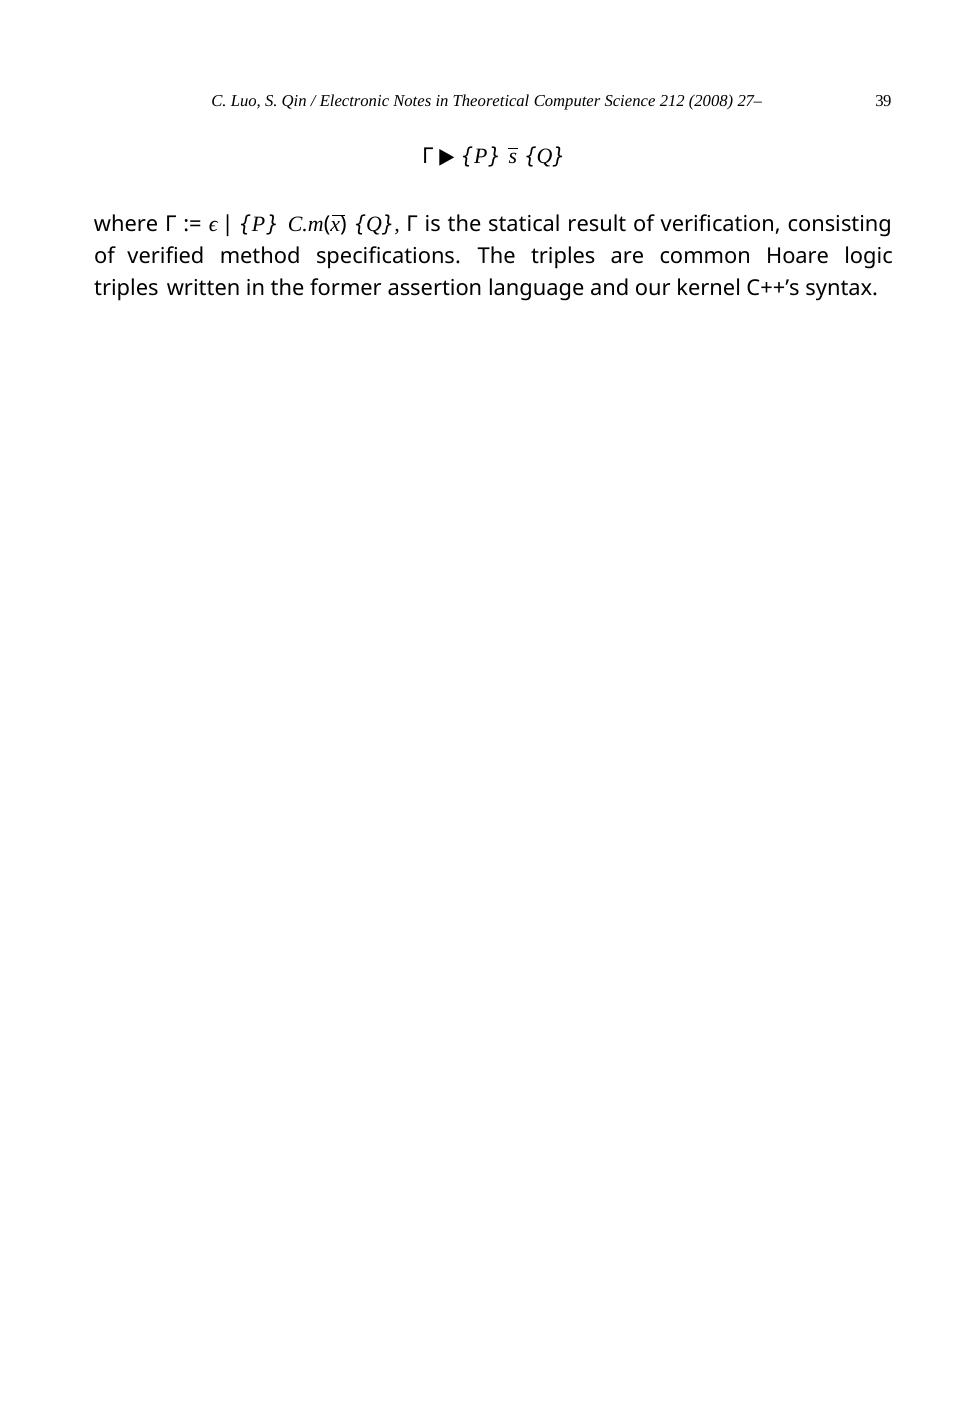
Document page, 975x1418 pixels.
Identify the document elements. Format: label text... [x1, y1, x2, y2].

text Γ ▶ {P} s {Q} [71, 140, 916, 170]
text where Γ := ϵ | {P} C.m(x) {Q}, Γ is the statical result of verification, consisting of verified method specifications. The triples are common Hoare logic triples written in the former assertion language and our kernel C++’s syntax. [94, 208, 893, 302]
